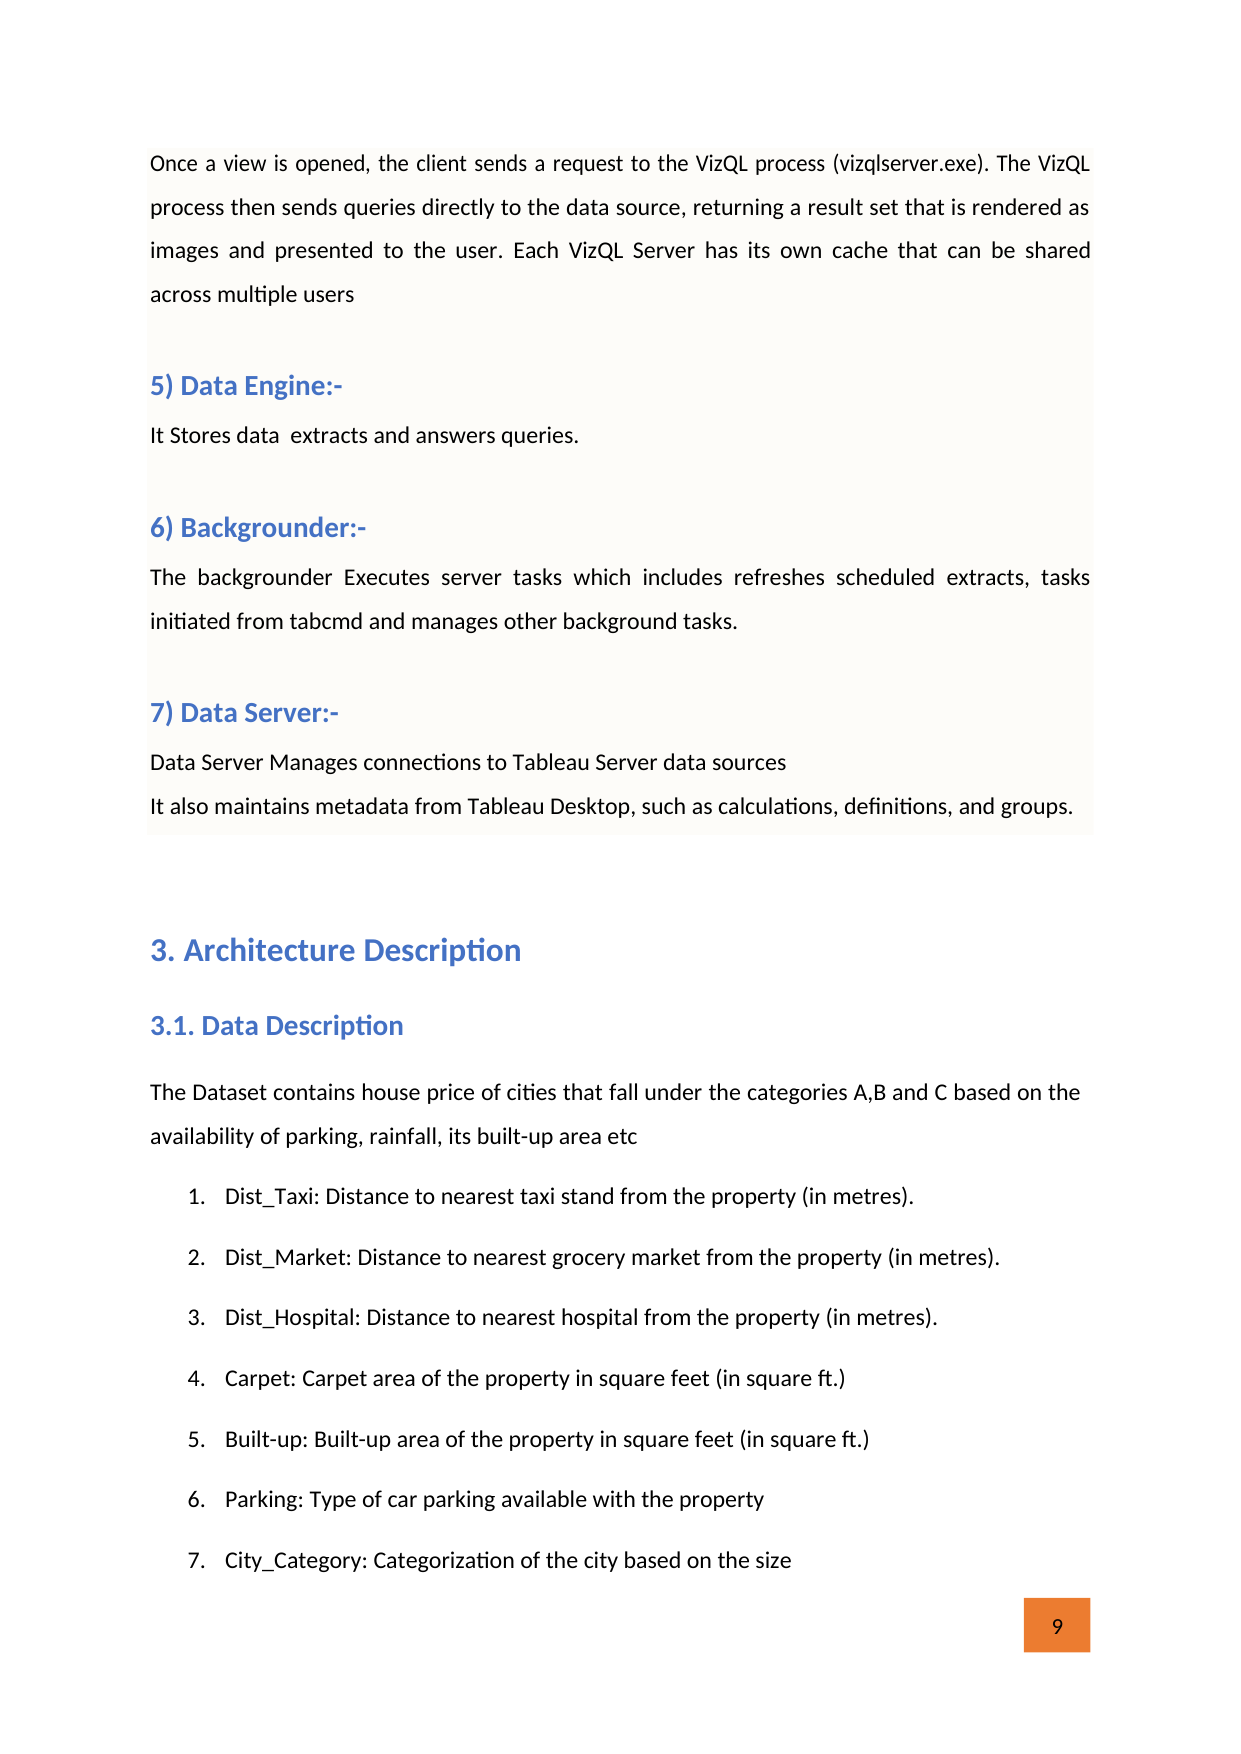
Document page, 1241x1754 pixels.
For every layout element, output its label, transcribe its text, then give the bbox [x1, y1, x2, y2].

list Dist_Market: Distance to nearest grocery market from the property (in metres). [187, 1242, 1138, 1271]
list Dist_Hospital: Distance to nearest hospital from the property (in metres). [187, 1302, 1138, 1332]
list Parking: Type of car parking available with the property [187, 1484, 1138, 1513]
text The Dataset contains house price of cities that fall under the categories A,B and C based on the availability of parking, rainfall, its built-up area etc [150, 1077, 1138, 1150]
list Built-up: Built-up area of the property in square feet (in square ft.) [187, 1424, 1138, 1453]
list Carpet: Carpet area of the property in square feet (in square ft.) [187, 1363, 1138, 1392]
subtitle Architecture Description [150, 929, 1138, 970]
list Dist_Taxi: Distance to nearest taxi stand from the property (in metres). [187, 1181, 1138, 1210]
list City_Category: Categorization of the city based on the size [187, 1545, 1138, 1574]
subtitle Data Description [150, 1007, 1138, 1042]
